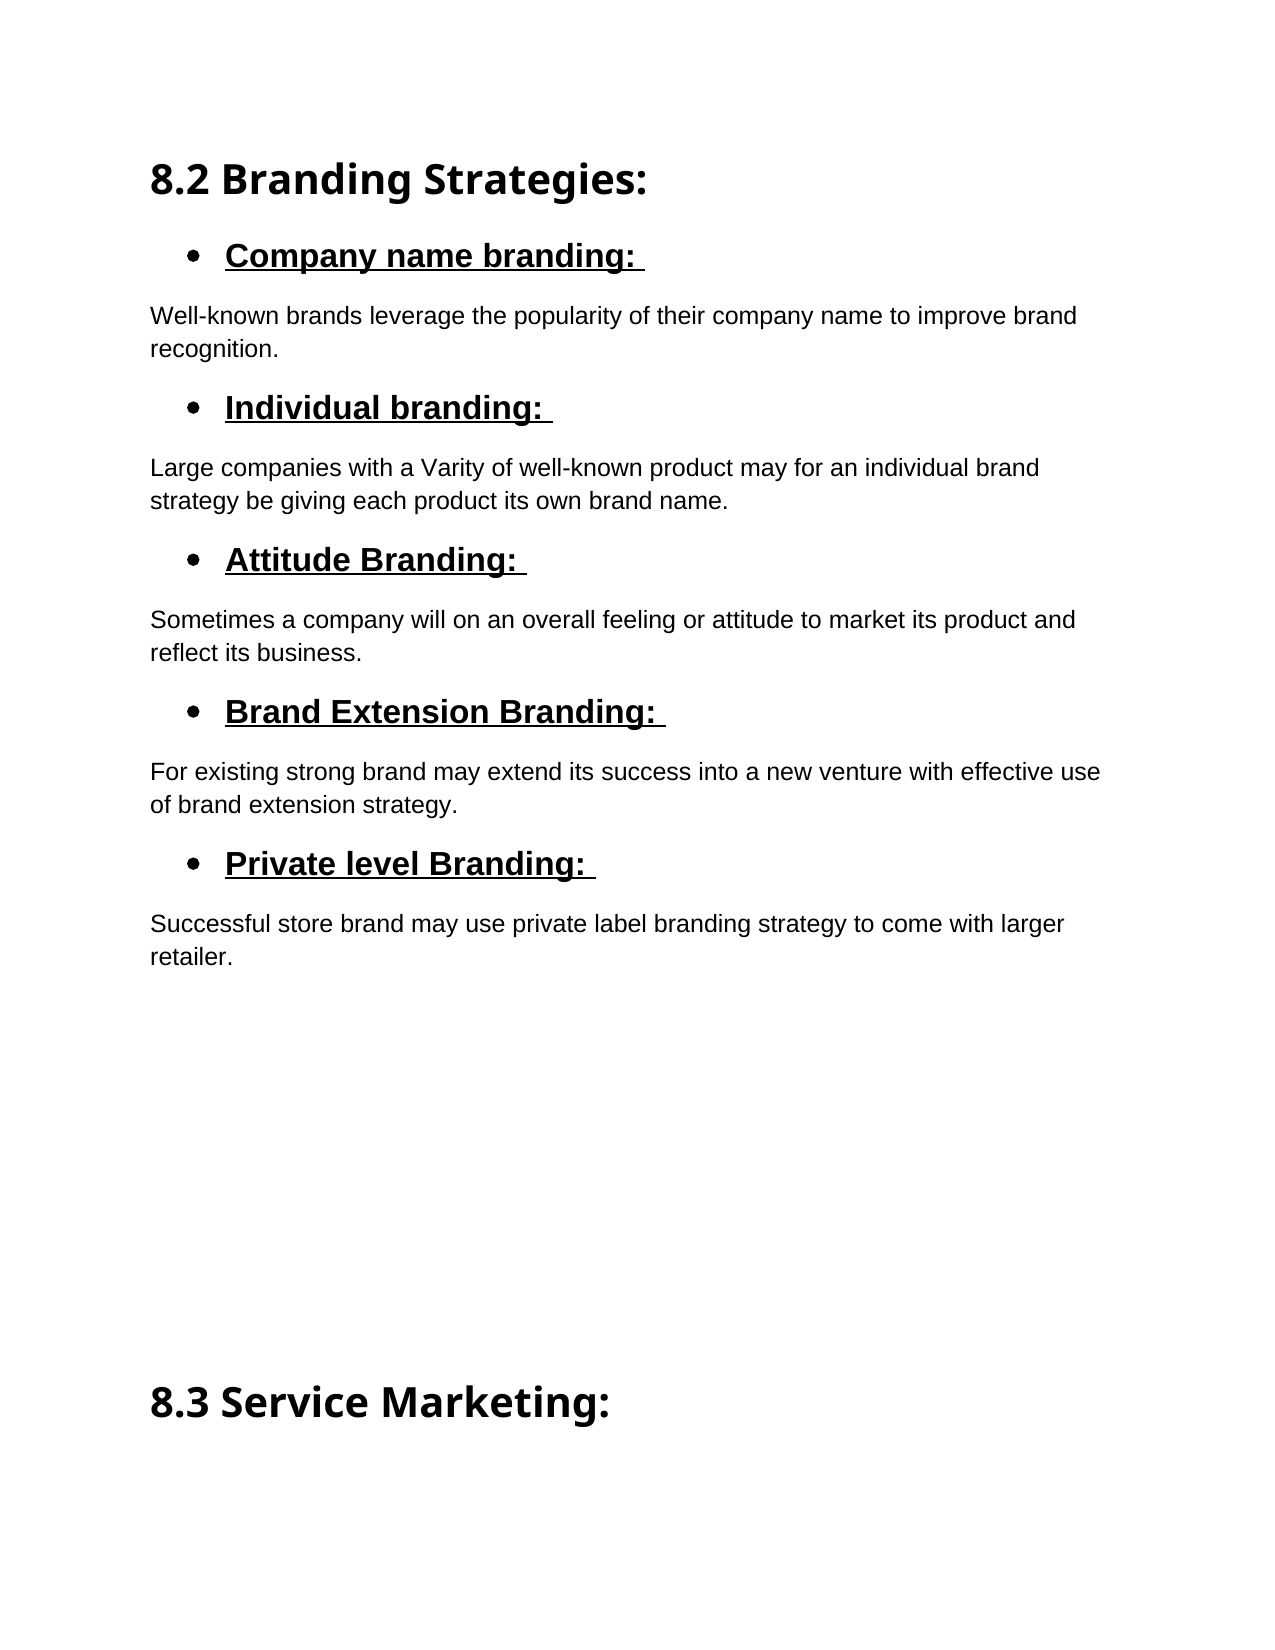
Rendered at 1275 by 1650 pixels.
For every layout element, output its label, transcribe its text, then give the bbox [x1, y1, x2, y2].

list Attitude Branding: [187, 540, 1125, 578]
list Individual branding: [187, 388, 1125, 427]
text Well-known brands leverage the popularity of their company name to improve brand recognition. [150, 301, 1125, 363]
text For existing strong brand may extend its success into a new venture with effective use of brand extension strategy. [150, 757, 1125, 819]
text Successful store brand may use private label branding strategy to come with larger retailer. [150, 909, 1125, 971]
text Large companies with a Varity of well-known product may for an individual brand strategy be giving each product its own brand name. [150, 453, 1125, 515]
text 8.3 Service Marketing: [150, 1373, 1125, 1430]
list Private level Branding: [187, 844, 1125, 882]
text 8.2 Branding Strategies: [150, 150, 1125, 207]
text Sometimes a company will on an overall feeling or attitude to market its product and reflect its business. [150, 605, 1125, 667]
list Brand Extension Branding: [187, 692, 1125, 731]
list Company name branding: [187, 236, 1125, 274]
